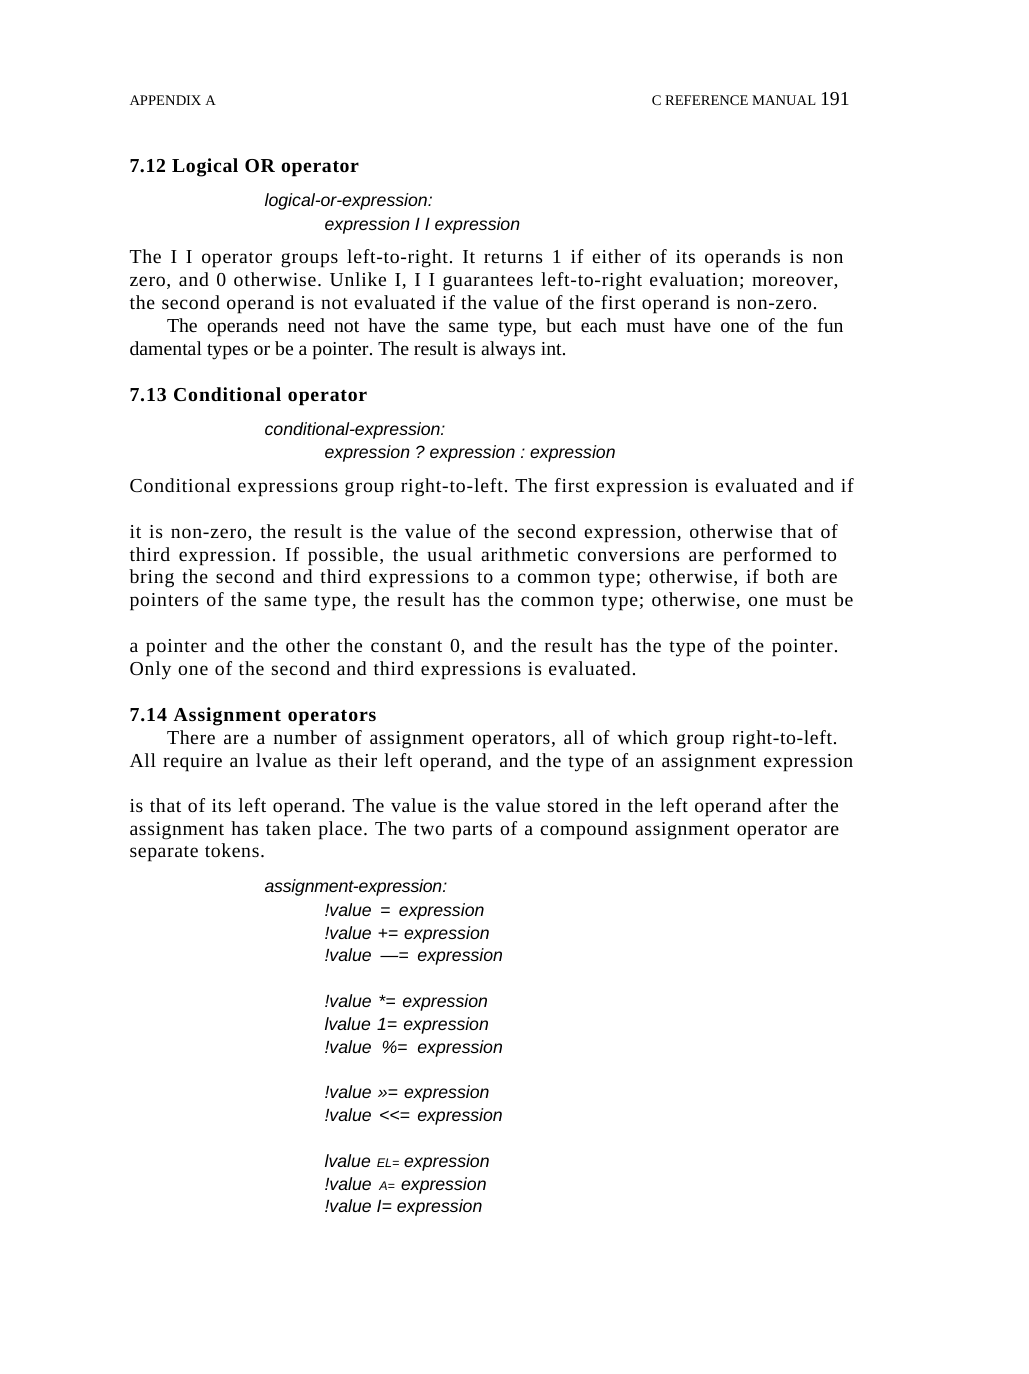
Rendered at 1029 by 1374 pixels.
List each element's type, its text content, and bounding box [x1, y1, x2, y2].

text logical-or-expression: [264, 190, 855, 211]
text APPENDIX A C REFERENCE MANUAL 191 [129, 87, 855, 110]
text expression ? expression : expression [324, 442, 855, 463]
text 7.13 Conditional operator [129, 384, 855, 406]
text There are a number of assignment operators, all of which group right-to-left. All require an lvalue as their left operand, and the type of an assignment expression is that of its left operand. The value is the value stored in the left operand after the assignment has taken place. The two parts of a compound assignment operator are separate tokens. [129, 726, 855, 862]
text !value = expression !value += expression !value —= expression !value *= expression lvalue 1= expression !value %= expression !value »= expression !value <<= expression lvalue EL= expression !value A= expression !value I= expression [324, 898, 503, 1217]
text 7.14 Assignment operators [129, 704, 855, 726]
text Conditional expressions group right-to-left. The first expression is evaluated and if it is non-zero, the result is the value of the second expression, otherwise that of third expression. If possible, the usual arithmetic conversions are performed to bring the second and third expressions to a common type; otherwise, if both are pointers of the same type, the result has the common type; otherwise, one must be a pointer and the other the constant 0, and the result has the type of the pointer. Only one of the second and third expressions is evaluated. [129, 474, 855, 680]
text conditional-expression: [264, 419, 855, 440]
text 7.12 Logical OR operator [129, 155, 855, 177]
text The operands need not have the same type, but each must have one of the fun damental types or be a pointer. The result is always int. [129, 314, 855, 359]
text expression I I expression [324, 213, 855, 234]
text The I I operator groups left-to-right. It returns 1 if either of its operands is non zero, and 0 otherwise. Unlike I, I I guarantees left-to-right evaluation; moreover, the second operand is not evaluated if the value of the first operand is non-zero. [129, 245, 855, 314]
text assignment-expression: [264, 876, 855, 897]
